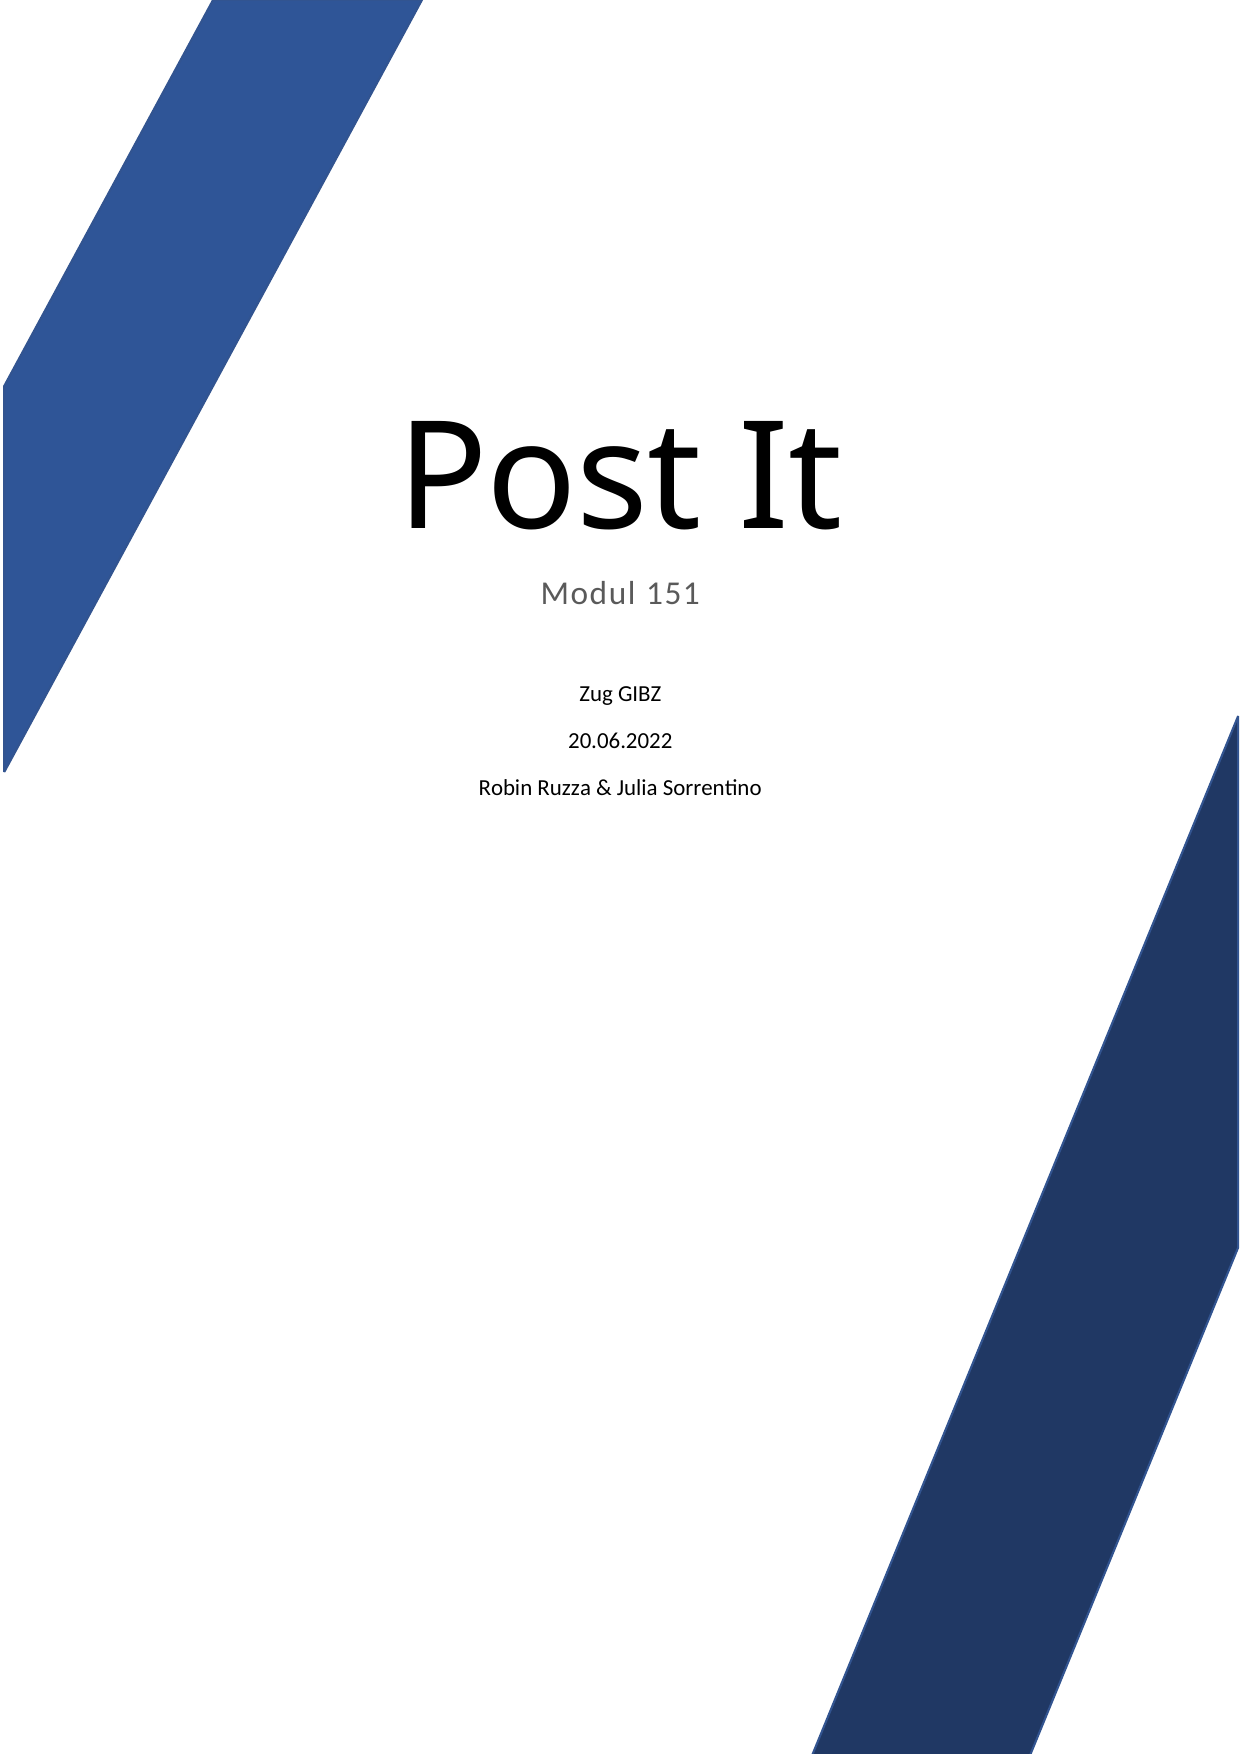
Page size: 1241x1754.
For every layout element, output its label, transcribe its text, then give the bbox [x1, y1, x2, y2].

text Robin Ruzza & Julia Sorrentino [118, 773, 1122, 801]
text Zug GIBZ [118, 679, 1122, 707]
subtitle Modul 151 [118, 572, 1122, 613]
title Post It [118, 368, 1122, 572]
text 20.06.2022 [118, 726, 1122, 754]
